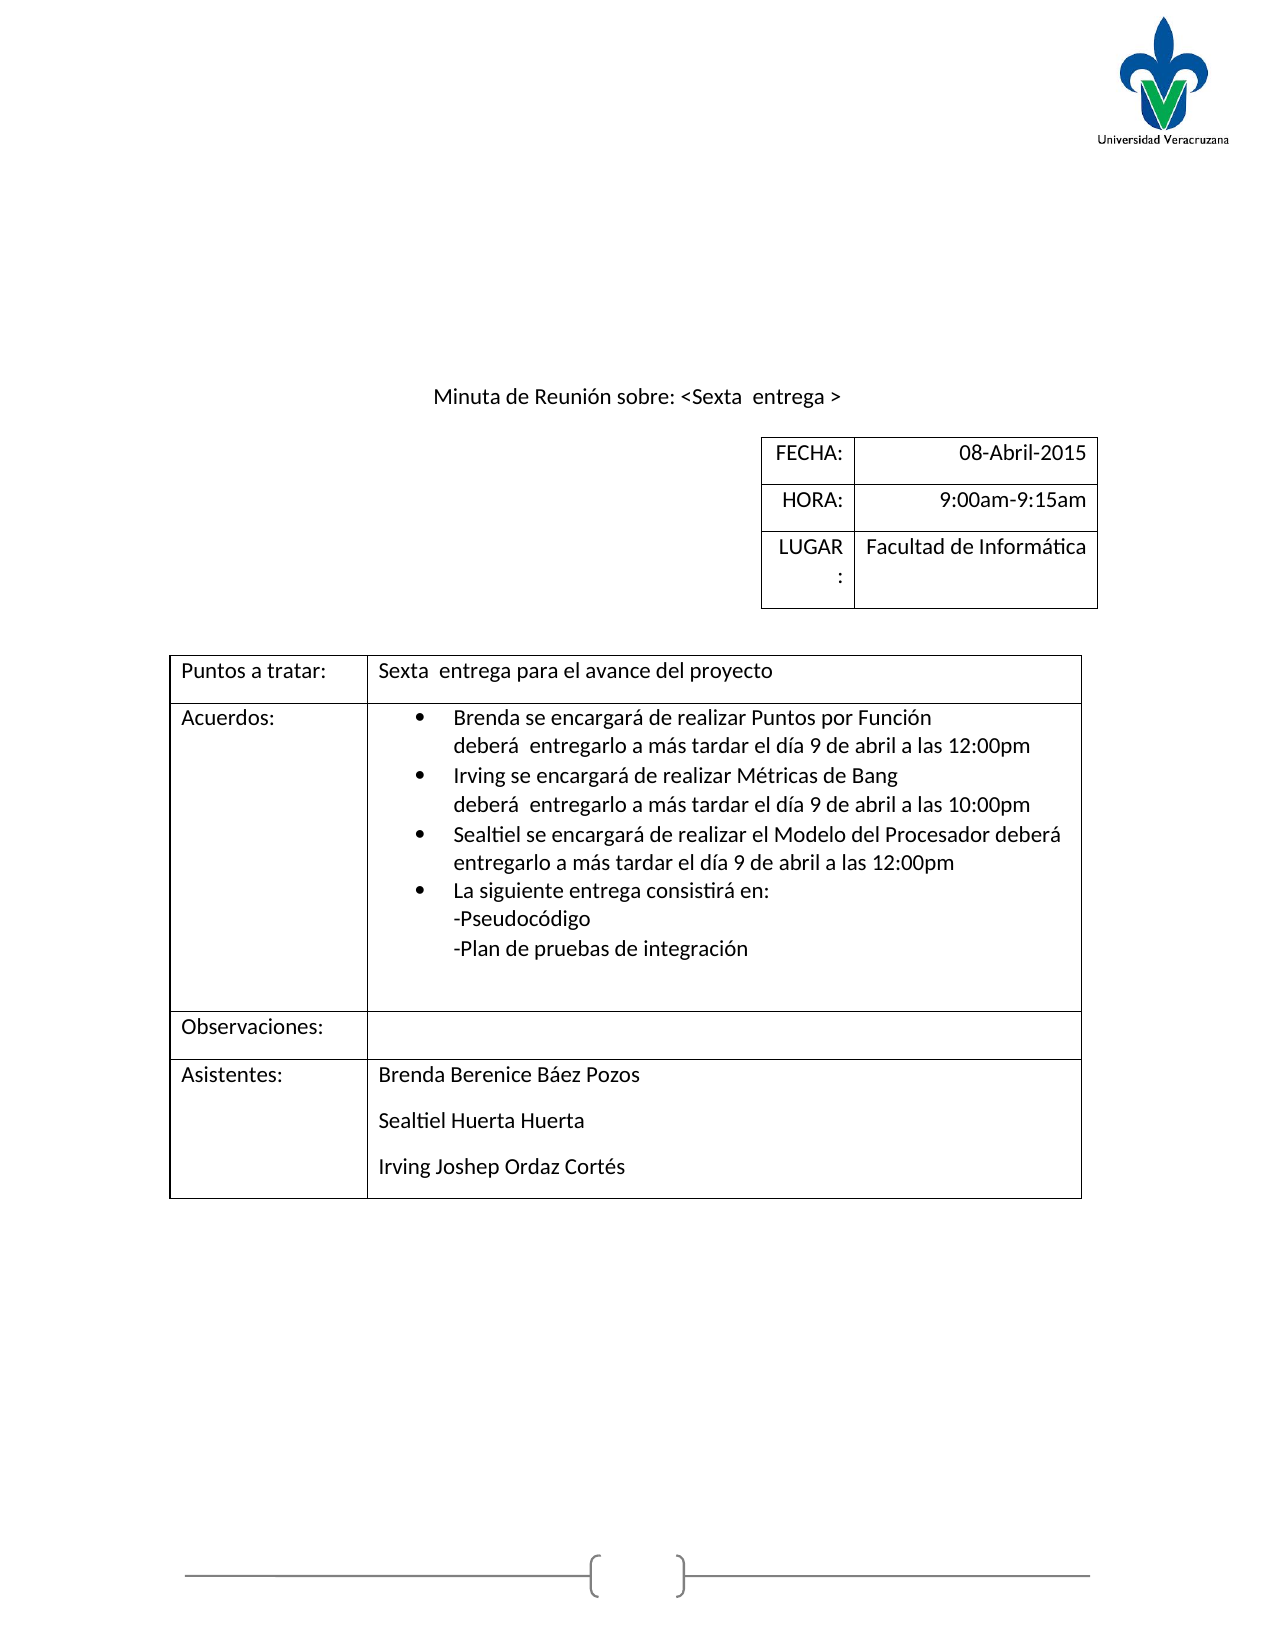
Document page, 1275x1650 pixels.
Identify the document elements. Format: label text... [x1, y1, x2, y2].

table_header Sexta entrega para el avance del proyecto [368, 656, 1081, 702]
table_cell Observaciones: [171, 1012, 367, 1059]
table_cell Facultad de Informática [855, 532, 1097, 607]
table_cell 9:00am-9:15am [855, 485, 1097, 531]
table_cell Acuerdos: [171, 704, 367, 1011]
table_cell HORA: [762, 485, 854, 531]
table_header Puntos a tratar: [171, 656, 367, 702]
table_cell LUGAR: [762, 532, 854, 607]
picture [1097, 16, 1229, 149]
table_cell Brenda se encargará de realizar Puntos por Función deberá entregarlo a más tardar el día 9 de abril a las 12:00pm Irving se encargará de realizar Métricas de Bang deberá entregarlo a más tardar el día 9 de abril a las 10:00pm Sealtiel se encargará de realizar el Modelo del Procesador deberá entregarlo a más tardar el día 9 de abril a las 12:00pm La siguiente entrega consistirá en: -Pseudocódigo -Plan de pruebas de integración [368, 704, 1081, 1011]
table_header 08-Abril-2015 [855, 438, 1097, 484]
table_cell Asistentes: [171, 1060, 367, 1198]
table_cell Brenda Berenice Báez Pozos Sealtiel Huerta Huerta Irving Joshep Ordaz Cortés [368, 1060, 1081, 1198]
text Minuta de Reunión sobre: <Sexta entrega > [177, 382, 1098, 410]
table_header FECHA: [762, 438, 854, 484]
table_cell [368, 1012, 1081, 1059]
